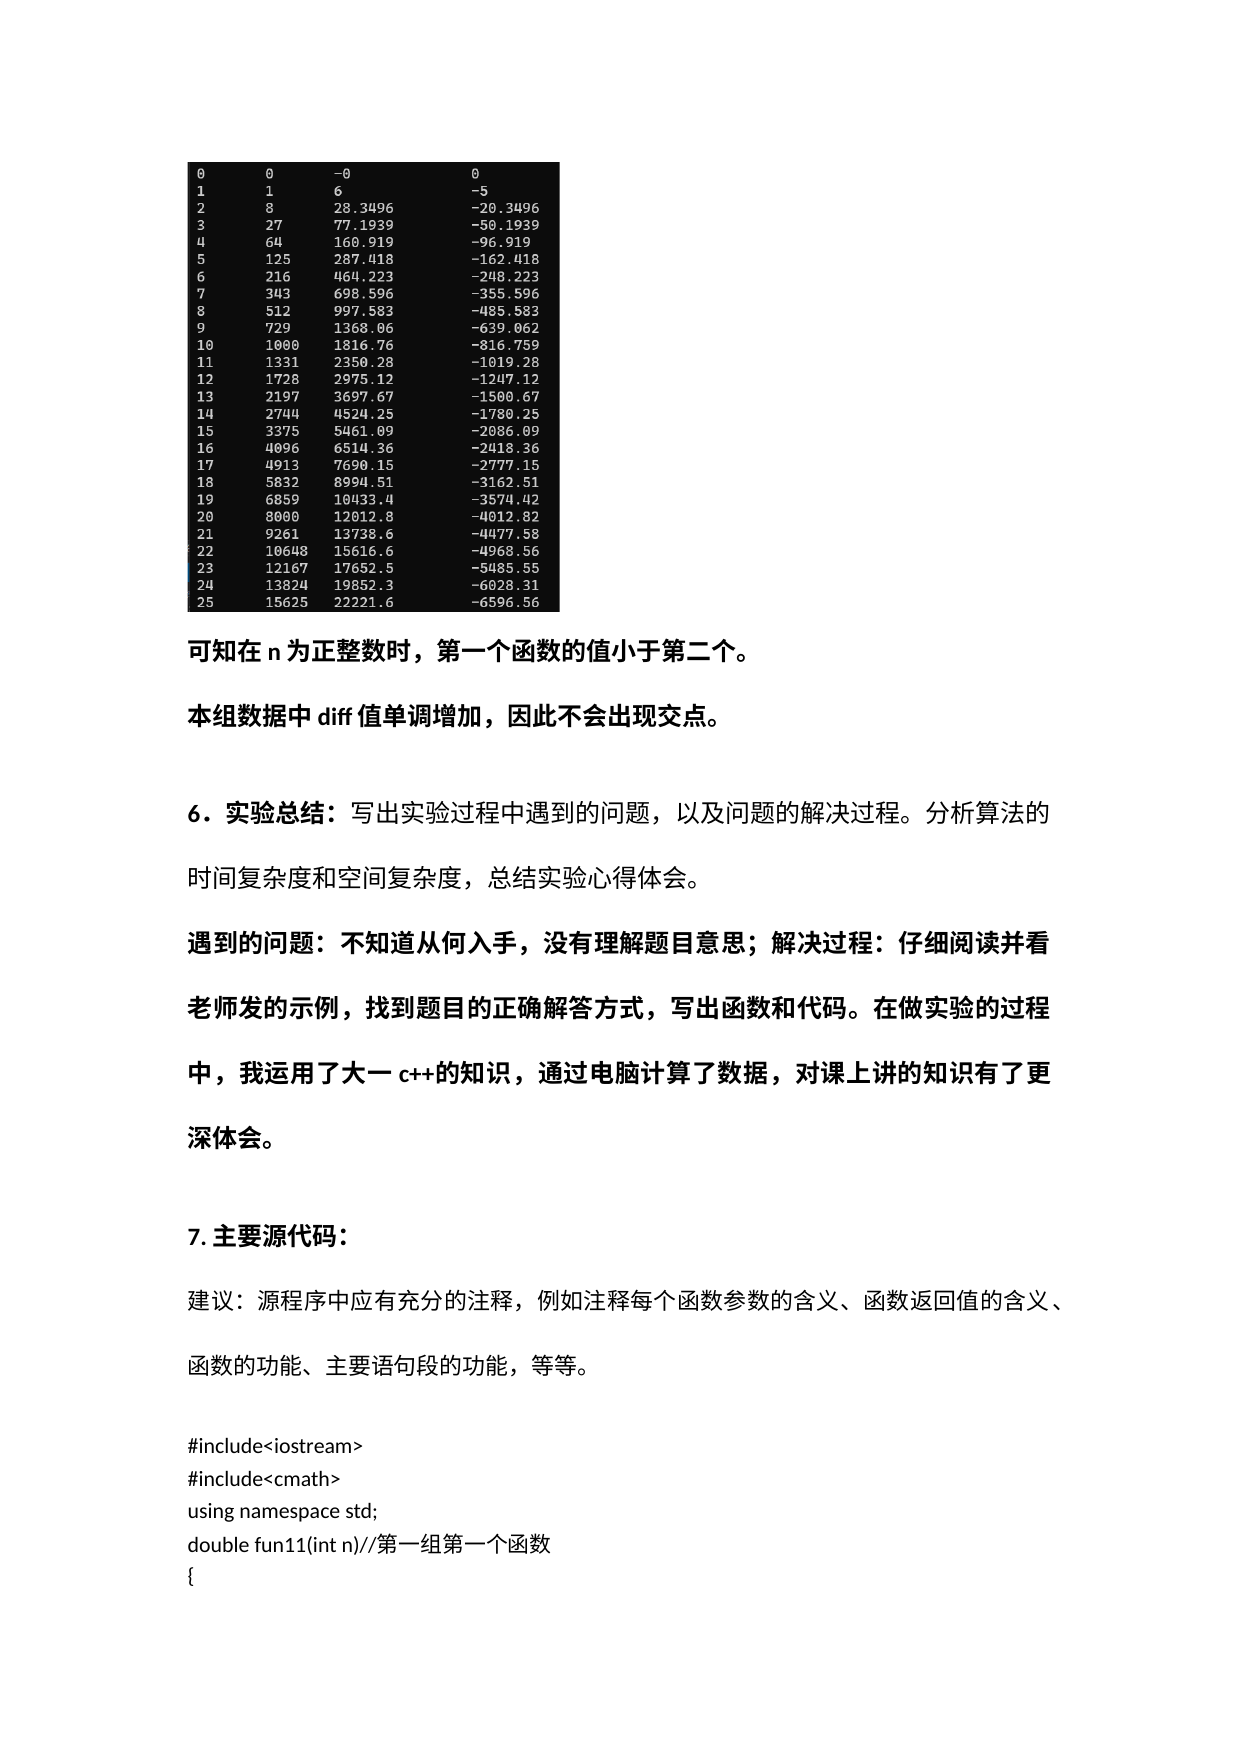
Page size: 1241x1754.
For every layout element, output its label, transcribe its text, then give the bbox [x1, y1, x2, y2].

text using namespace std; [187, 1494, 1053, 1527]
picture [187, 162, 560, 612]
text 遇到的问题：不知道从何入手，没有理解题目意思；解决过程：仔细阅读并看老师发的示例，找到题目的正确解答方式，写出函数和代码。在做实验的过程中，我运用了大一c++的知识，通过电脑计算了数据，对课上讲的知识有了更深体会。 [187, 909, 1053, 1169]
text 可知在n为正整数时，第一个函数的值小于第二个。 [187, 617, 1053, 682]
text 本组数据中diff值单调增加，因此不会出现交点。 [187, 682, 1053, 747]
text 7. 主要源代码： [187, 1202, 1053, 1267]
text 6．实验总结：写出实验过程中遇到的问题，以及问题的解决过程。分析算法的时间复杂度和空间复杂度，总结实验心得体会。 [187, 779, 1053, 909]
text double fun11(int n)//第一组第一个函数 [187, 1527, 1053, 1559]
text 建议：源程序中应有充分的注释，例如注释每个函数参数的含义、函数返回值的含义、函数的功能、主要语句段的功能，等等。 [187, 1267, 1053, 1397]
text { [187, 1559, 1053, 1592]
text #include<cmath> [187, 1462, 1053, 1494]
text #include<iostream> [187, 1429, 1053, 1462]
